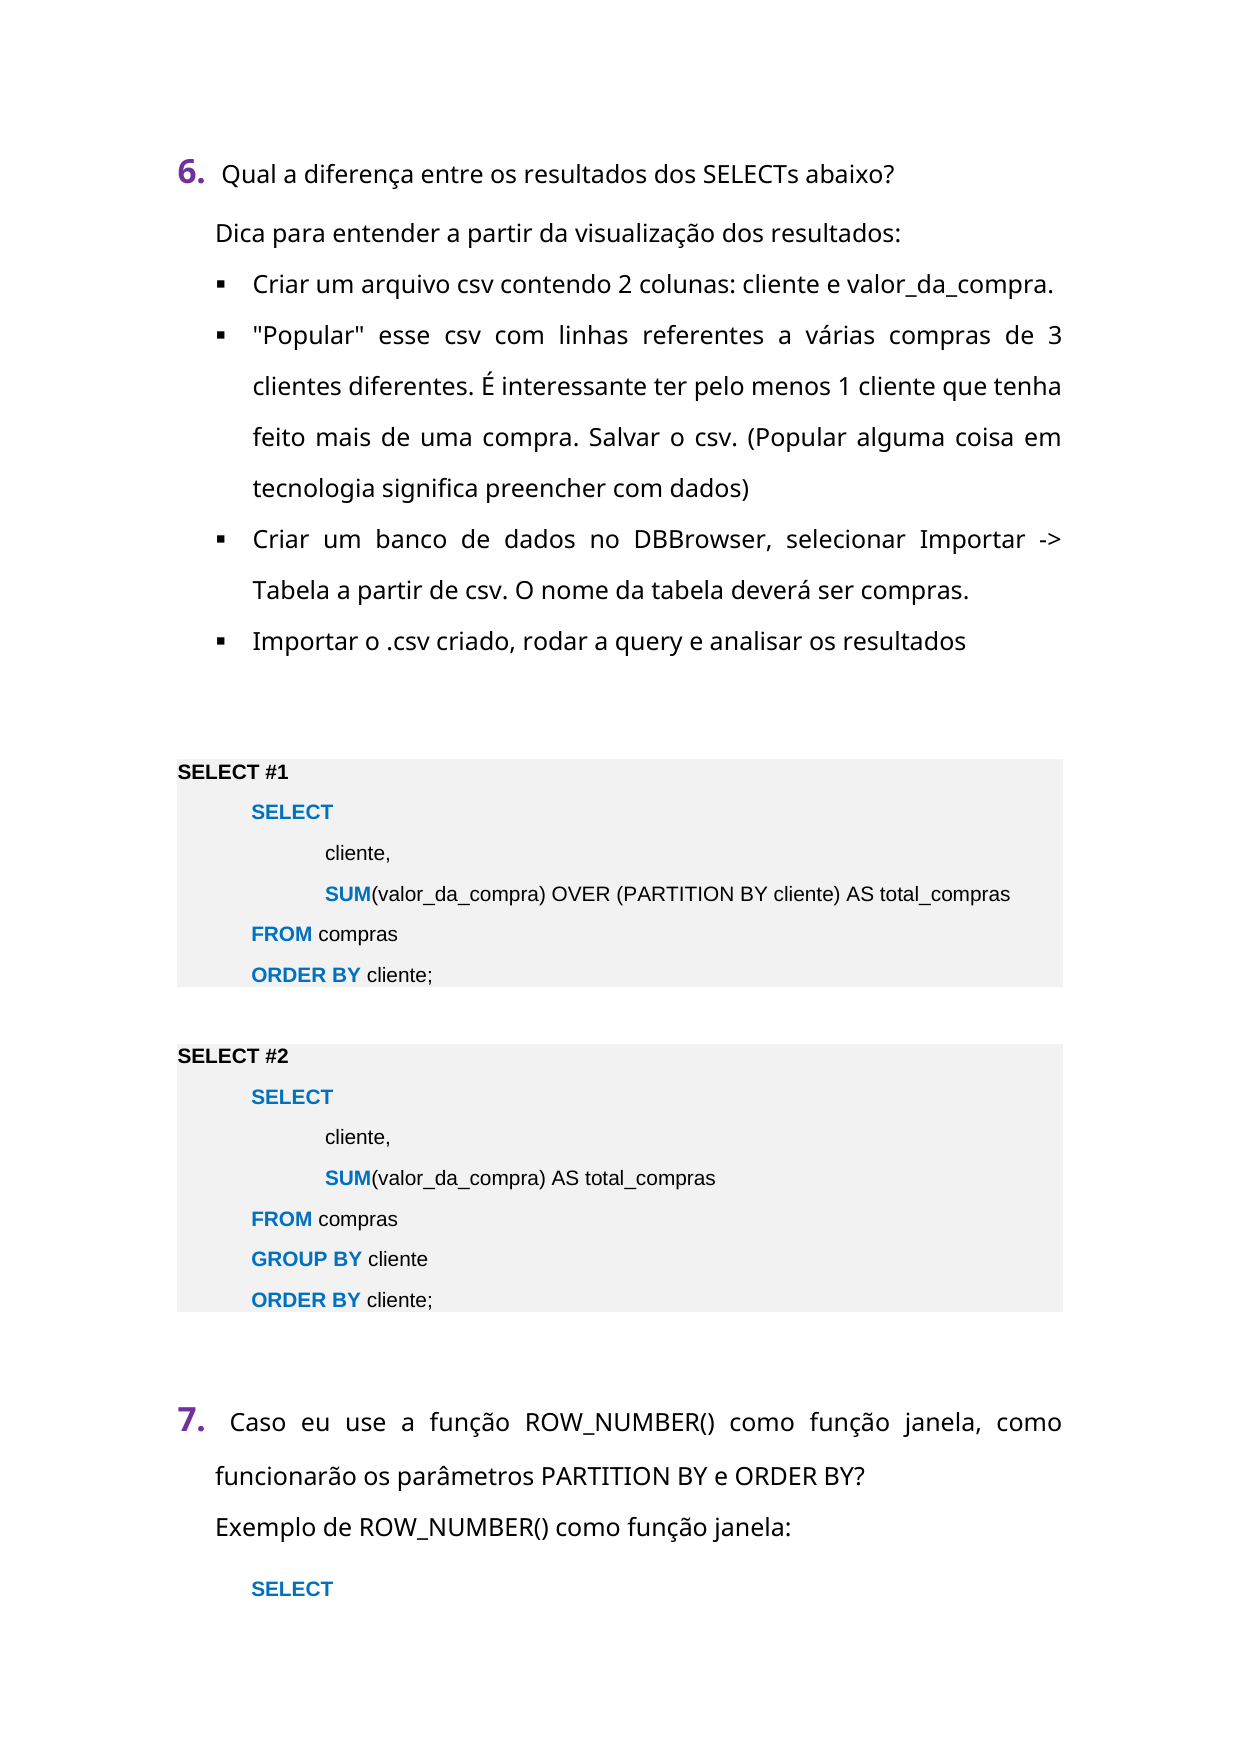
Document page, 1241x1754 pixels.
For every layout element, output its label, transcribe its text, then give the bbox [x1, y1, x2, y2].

list Caso eu use a função ROW_NUMBER() como função janela, como funcionarão os parâmetros PARTITION BY e ORDER BY? [177, 1396, 1063, 1492]
text SUM(valor_da_compra) OVER (PARTITION BY cliente) AS total_compras [177, 881, 1063, 905]
list Criar um banco de dados no DBBrowser, selecionar Importar -> Tabela a partir de csv. O nome da tabela deverá ser compras. [215, 522, 1063, 607]
list Exemplo de ROW_NUMBER() como função janela: [215, 1509, 1063, 1543]
list "Popular" esse csv com linhas referentes a várias compras de 3 clientes diferentes. É interessante ter pelo menos 1 cliente que tenha feito mais de uma compra. Salvar o csv. (Popular alguma coisa em tecnologia significa preencher com dados) [215, 318, 1063, 505]
text SELECT #2 [177, 1044, 1063, 1068]
text ORDER BY cliente; [177, 1288, 1063, 1312]
text GROUP BY cliente [177, 1247, 1063, 1271]
text SELECT [177, 800, 1063, 824]
text FROM compras [177, 922, 1063, 946]
text ORDER BY cliente; [177, 963, 1063, 987]
text SELECT #1 [177, 759, 1063, 783]
text SELECT [177, 1084, 1063, 1108]
list Qual a diferença entre os resultados dos SELECTs abaixo? [177, 148, 1063, 193]
text SUM(valor_da_compra) AS total_compras [177, 1166, 1063, 1190]
list Dica para entender a partir da visualização dos resultados: [215, 216, 1063, 250]
text SELECT [177, 1577, 1063, 1601]
text cliente, [177, 1125, 1063, 1149]
list Criar um arquivo csv contendo 2 colunas: cliente e valor_da_compra. [215, 267, 1063, 301]
text FROM compras [177, 1206, 1063, 1230]
text cliente, [177, 841, 1063, 865]
list Importar o .csv criado, rodar a query e analisar os resultados [215, 624, 1063, 658]
